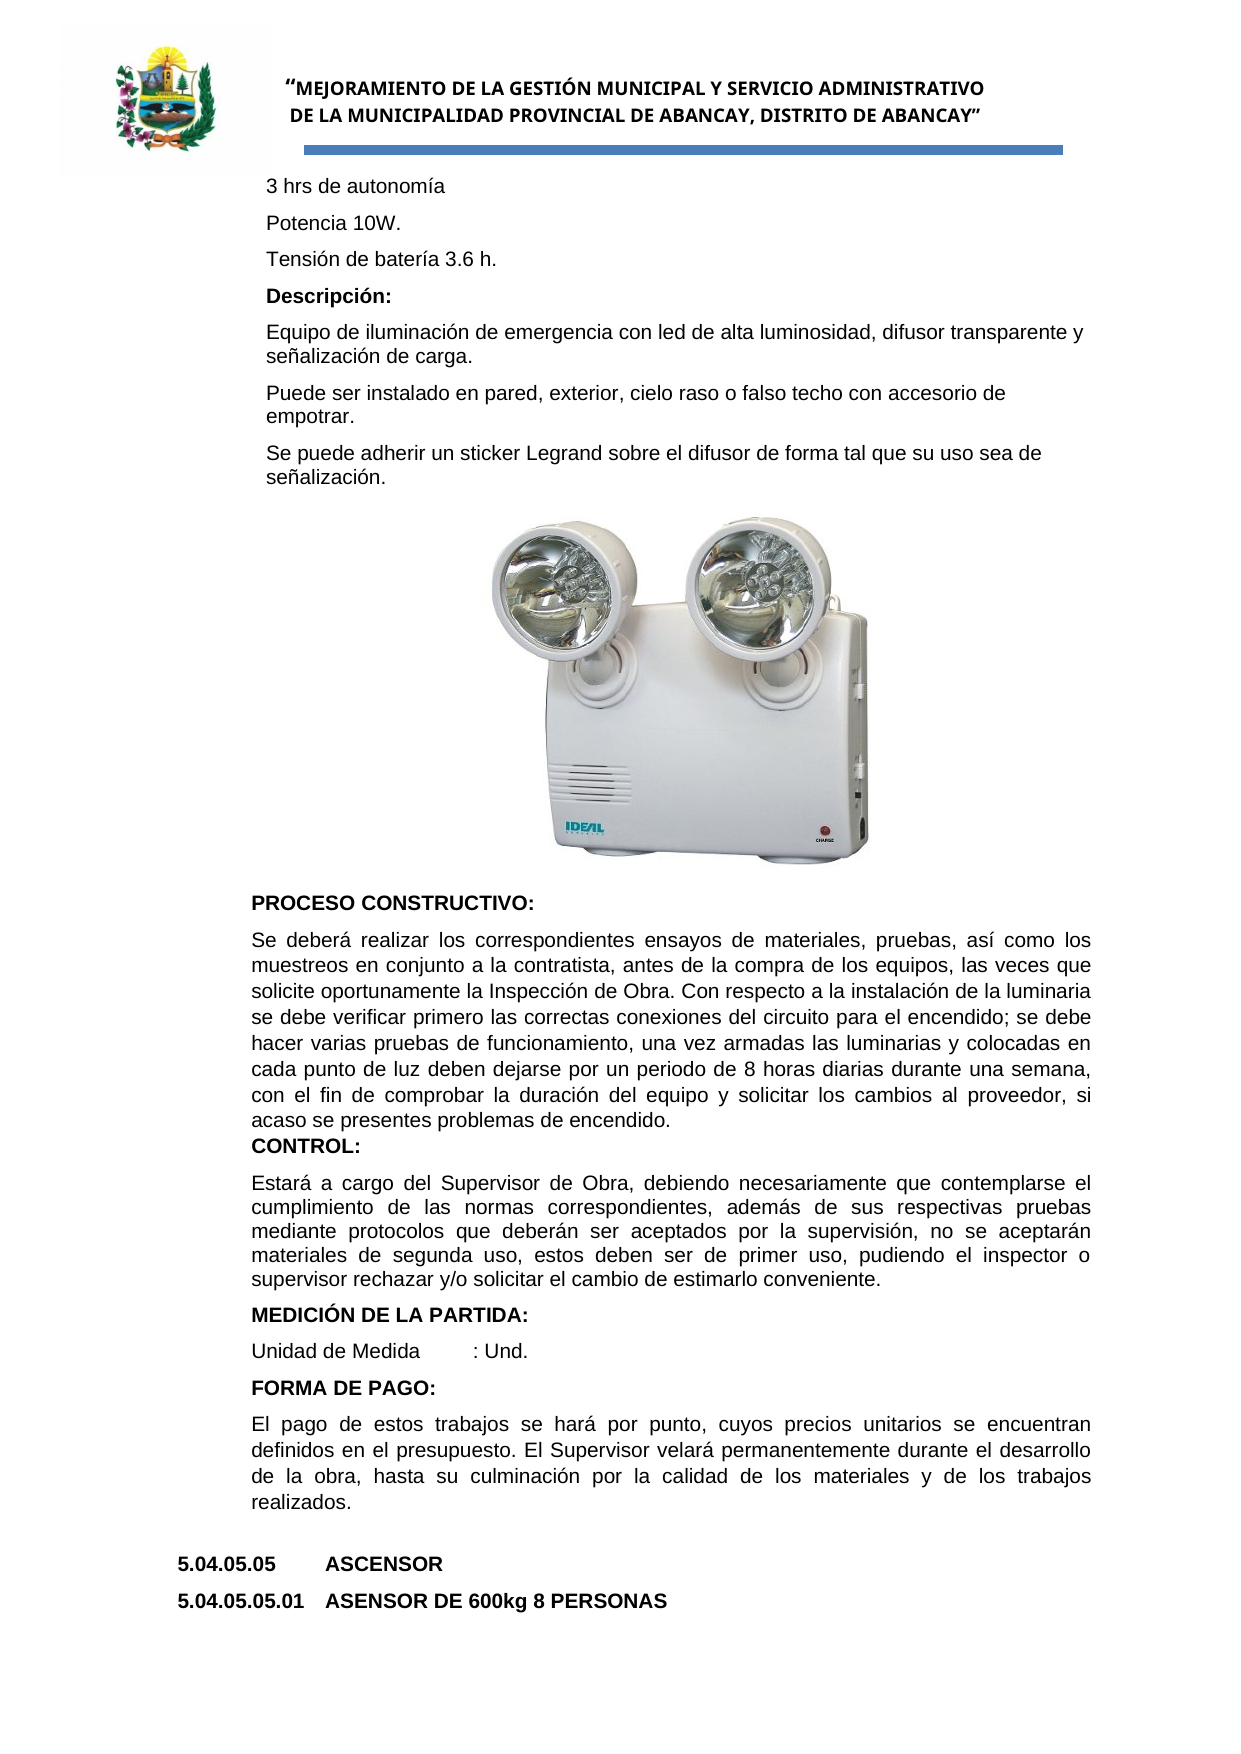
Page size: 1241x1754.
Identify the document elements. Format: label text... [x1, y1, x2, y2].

text Estará a cargo del Supervisor de Obra, debiendo necesariamente que contemplarse el cumplimiento de las normas correspondientes, además de sus respectivas pruebas mediante protocolos que deberán ser aceptados por la supervisión, no se aceptarán materiales de segunda uso, estos deben ser de primer uso, pudiendo el inspector o supervisor rechazar y/o solicitar el cambio de estimarlo conveniente. [251, 1171, 1092, 1290]
text El pago de estos trabajos se hará por punto, cuyos precios unitarios se encuentran definidos en el presupuesto. El Supervisor velará permanentemente durante el desarrollo de la obra, hasta su culminación por la calidad de los materiales y de los trabajos realizados. [251, 1412, 1092, 1514]
text CONTROL: [251, 1134, 1092, 1158]
text Tensión de batería 3.6 h. [266, 247, 1092, 271]
text 5.04.05.05.01 ASENSOR DE 600kg 8 PERSONAS [177, 1588, 1092, 1612]
picture [60, 22, 270, 175]
text Se puede adherir un sticker Legrand sobre el difusor de forma tal que su uso sea de señalización. [266, 441, 1092, 489]
text Puede ser instalado en pared, exterior, cielo raso o falso techo con accesorio de empotrar. [266, 380, 1092, 428]
text Descripción: [266, 283, 1092, 307]
text Se deberá realizar los correspondientes ensayos de materiales, pruebas, así como los muestreos en conjunto a la contratista, antes de la compra de los equipos, las veces que solicite oportunamente la Inspección de Obra. Con respecto a la instalación de la luminaria se debe verificar primero las correctas conexiones del circuito para el encendido; se debe hacer varias pruebas de funcionamiento, una vez armadas las luminarias y colocadas en cada punto de luz deben dejarse por un periodo de 8 horas diarias durante una semana, con el fin de comprobar la duración del equipo y solicitar los cambios al proveedor, si acaso se presentes problemas de encendido. [251, 927, 1092, 1132]
text 5.04.05.05 ASCENSOR [177, 1552, 1092, 1576]
text PROCESO CONSTRUCTIVO: [251, 891, 1092, 915]
text Equipo de iluminación de emergencia con led de alta luminosidad, difusor transparente y señalización de carga. [266, 320, 1092, 368]
picture [466, 501, 907, 879]
text MEDICIÓN DE LA PARTIDA: [251, 1303, 1092, 1327]
text 3 hrs de autonomía [266, 174, 1092, 198]
text FORMA DE PAGO: [251, 1376, 1092, 1400]
text Potencia 10W. [266, 211, 1092, 234]
list Unidad de Medida : Und. [251, 1339, 1092, 1363]
